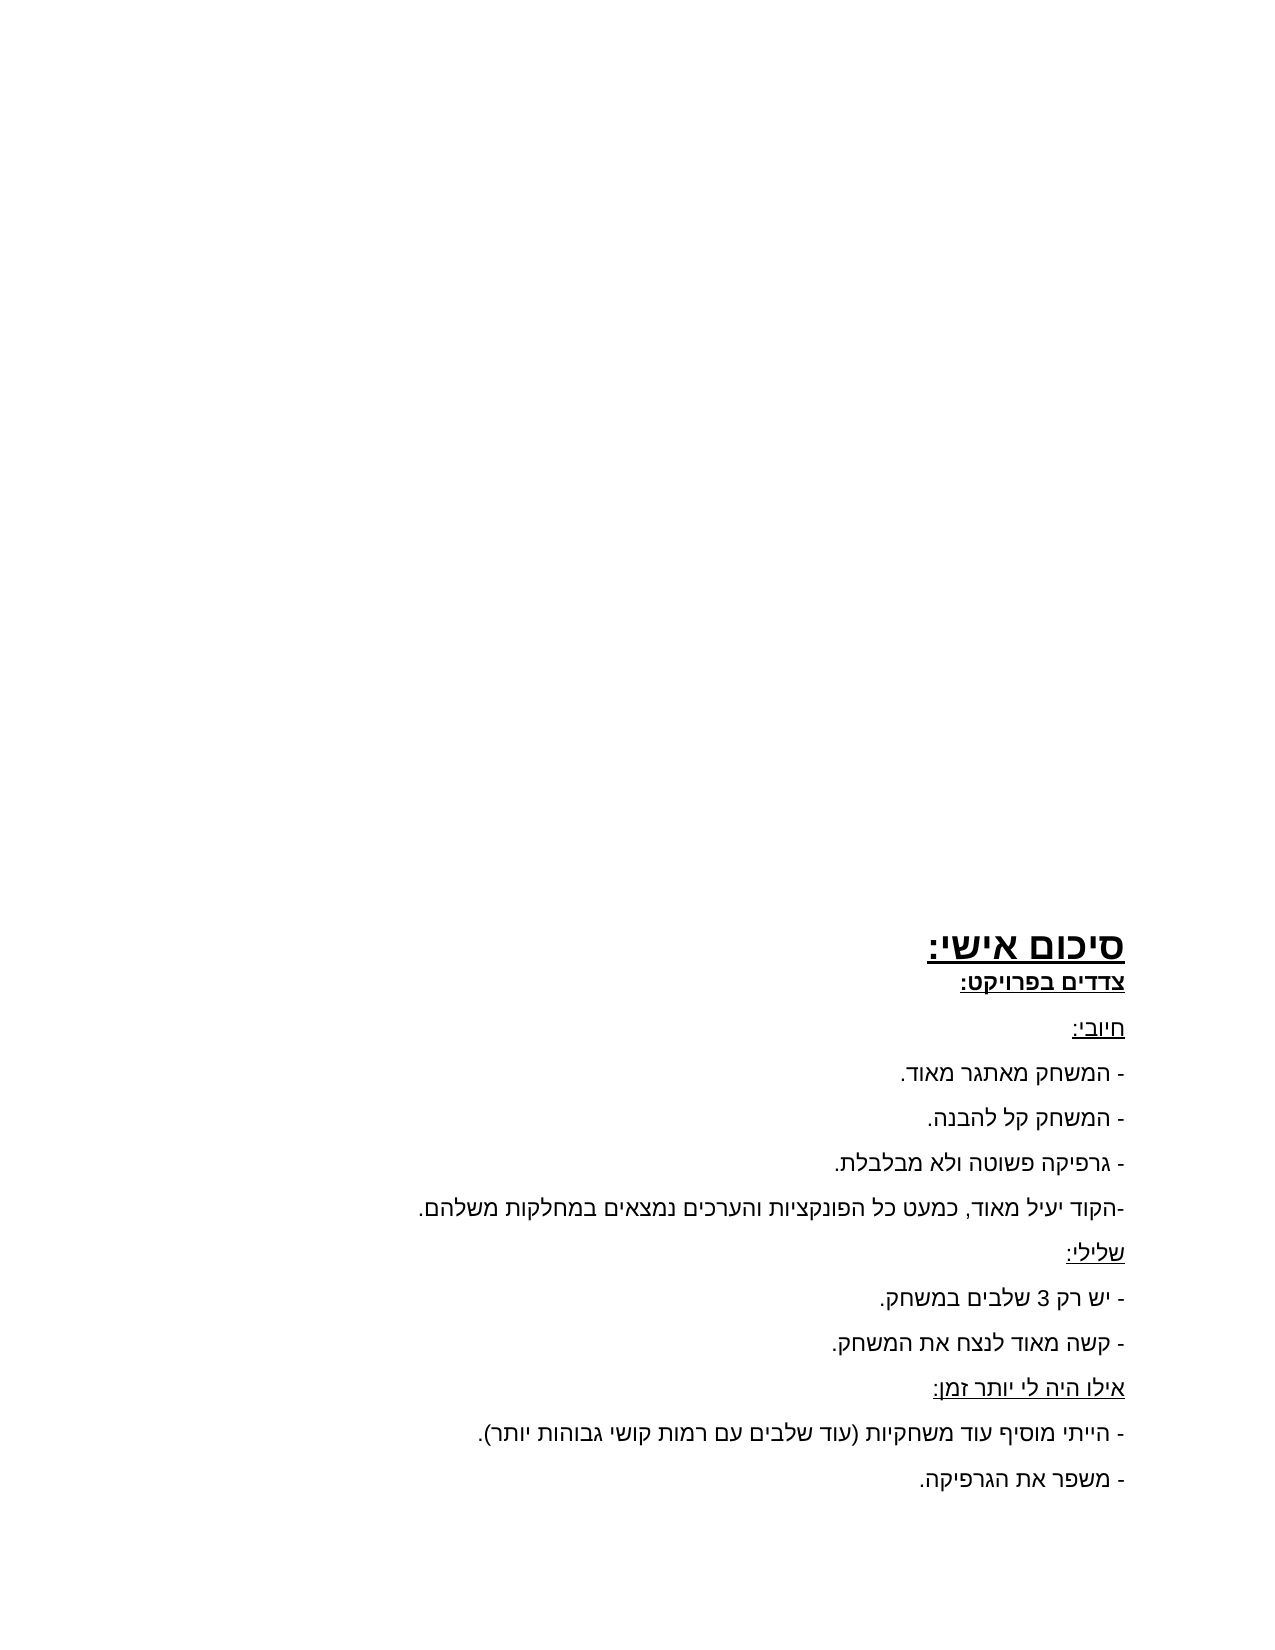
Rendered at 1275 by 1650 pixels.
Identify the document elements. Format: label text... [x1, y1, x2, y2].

text אילו היה לי יותר זמן: [150, 1375, 1125, 1402]
text - יש רק 3 שלבים במשחק. [150, 1285, 1125, 1311]
text סיכום אישי: צדדים בפרויקט: [150, 878, 1125, 996]
text -הקוד יעיל מאוד, כמעט כל הפונקציות והערכים נמצאים במחלקות משלהם. [150, 1195, 1125, 1221]
text - הייתי מוסיף עוד משחקיות (עוד שלבים עם רמות קושי גבוהות יותר). [150, 1420, 1125, 1447]
text - קשה מאוד לנצח את המשחק. [150, 1330, 1125, 1357]
text חיובי: [150, 1014, 1125, 1041]
text - גרפיקה פשוטה ולא מבלבלת. [150, 1150, 1125, 1176]
text - המשחק קל להבנה. [150, 1105, 1125, 1131]
text - משפר את הגרפיקה. [150, 1466, 1125, 1492]
text - המשחק מאתגר מאוד. [150, 1059, 1125, 1086]
text שלילי: [150, 1240, 1125, 1266]
